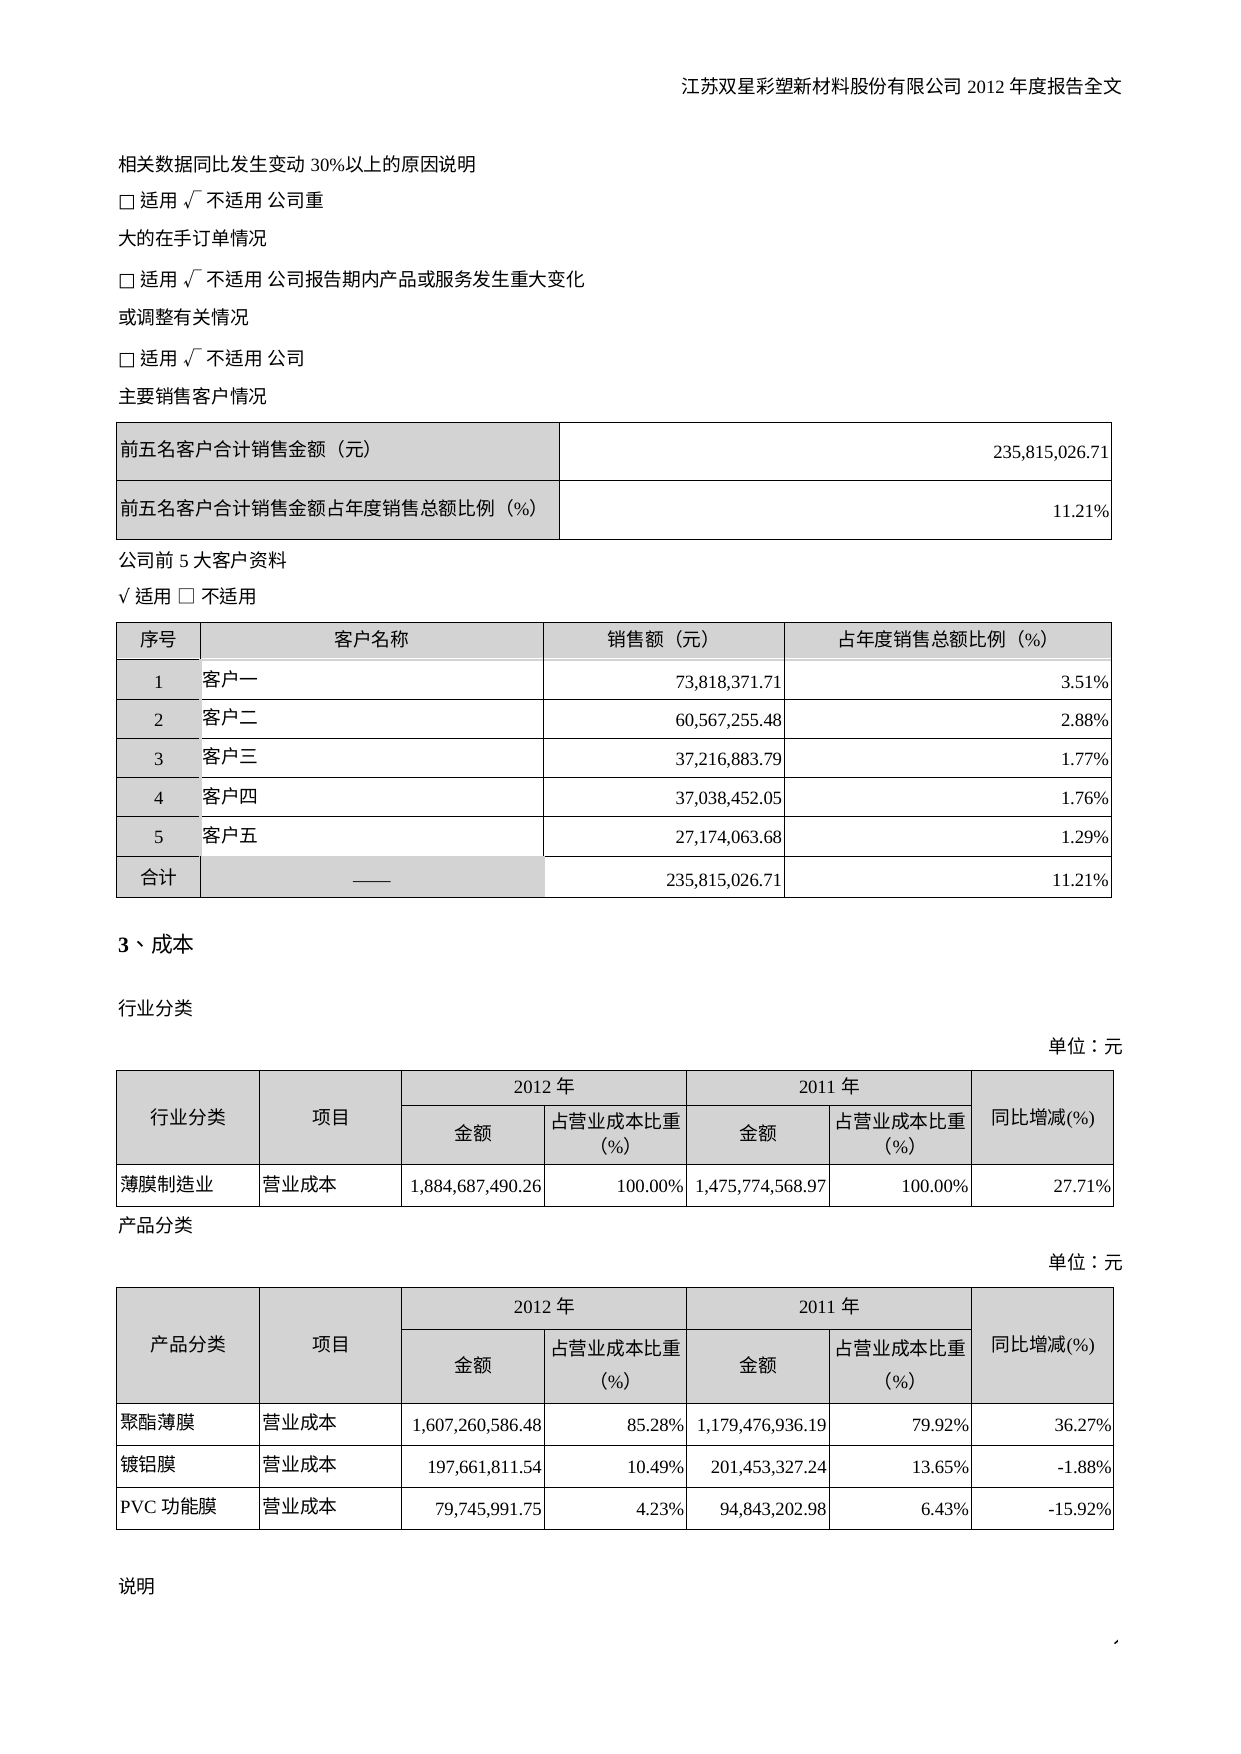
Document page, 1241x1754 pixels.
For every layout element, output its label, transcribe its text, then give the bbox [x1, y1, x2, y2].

table_cell 94,843,202.98 [687, 1488, 829, 1529]
table_cell 营业成本 [260, 1488, 401, 1529]
text √ 适用 □ 不适用 [118, 583, 1123, 609]
table_cell 金额 [687, 1330, 829, 1403]
text 说明 [118, 1573, 1123, 1599]
table_cell 营业成本 [260, 1446, 401, 1487]
table_cell 2.88% [785, 700, 1111, 738]
table_cell 薄膜制造业 [117, 1165, 259, 1206]
table_cell 营业成本 [260, 1165, 401, 1206]
table_cell PVC 功能膜 [117, 1488, 259, 1529]
table_cell 1 [117, 660, 199, 699]
table_cell 占营业成本比重 （%） [830, 1330, 971, 1403]
table_cell 4.23% [545, 1488, 686, 1529]
table_cell 4 [117, 778, 199, 816]
table_cell 60,567,255.48 [544, 700, 784, 738]
table_cell 1.29% [785, 817, 1111, 856]
table_cell 1,607,260,586.48 [402, 1404, 544, 1445]
table_cell 聚酯薄膜 [117, 1404, 259, 1445]
table_cell 27,174,063.68 [544, 817, 784, 856]
table_cell 79.92% [830, 1404, 971, 1445]
text 产品分类 [118, 1212, 1123, 1238]
table_header 2012 年 [402, 1071, 686, 1105]
text 单位：元 [102, 1033, 1123, 1059]
table_header 同比增减(%) [972, 1071, 1113, 1164]
table_cell 占营业成本比重 （%） [545, 1106, 686, 1164]
table_cell 36.27% [972, 1404, 1113, 1445]
table_cell 235,815,026.71 [545, 857, 784, 897]
table_cell 1,884,687,490.26 [402, 1165, 544, 1206]
table_cell 2 [117, 700, 199, 738]
table_cell 客户二 [202, 700, 543, 738]
table_cell 3 [117, 739, 199, 777]
table_cell 客户三 [202, 739, 543, 777]
table_header 客户名称 [201, 623, 543, 658]
table_header 产品分类 [117, 1288, 259, 1403]
table_cell 37,216,883.79 [544, 739, 784, 777]
table_header 235,815,026.71 [560, 423, 1111, 480]
table_header 项目 [260, 1288, 401, 1403]
table_cell 占营业成本比重 （%） [830, 1106, 971, 1164]
table_header 前五名客户合计销售金额（元） [117, 423, 559, 480]
table_cell 201,453,327.24 [687, 1446, 829, 1487]
table_cell 6.43% [830, 1488, 971, 1529]
table_header 序号 [117, 623, 200, 658]
table_cell 11.21% [560, 481, 1111, 539]
table_cell 镀铝膜 [117, 1446, 259, 1487]
table_cell 27.71% [972, 1165, 1113, 1206]
text 行业分类 [118, 996, 1123, 1021]
table_cell -1.88% [972, 1446, 1113, 1487]
table_header 行业分类 [117, 1071, 259, 1164]
table_header 同比增减(%) [972, 1288, 1113, 1403]
text □ 适用 √ 不适用 公司报告期内产品或服务发生重大变化或调整有关情况 [118, 266, 592, 330]
table_cell 合计 [117, 857, 200, 897]
table_cell 占营业成本比重 （%） [545, 1330, 686, 1403]
text □ 适用 √ 不适用 公司重大的在手订单情况 [118, 188, 326, 251]
table_cell 13.65% [830, 1446, 971, 1487]
table_cell 100.00% [830, 1165, 971, 1206]
text 公司前 5 大客户资料 [118, 547, 1123, 573]
table_cell 197,661,811.54 [402, 1446, 544, 1487]
table_header 占年度销售总额比例（%） [785, 623, 1111, 658]
table_cell 营业成本 [260, 1404, 401, 1445]
table_cell 85.28% [545, 1404, 686, 1445]
table_cell 5 [117, 817, 199, 856]
table_cell 金额 [402, 1330, 544, 1403]
table_cell 客户五 [202, 817, 543, 856]
table_cell 1,475,774,568.97 [687, 1165, 829, 1206]
table_cell 11.21% [785, 857, 1111, 897]
table_header 2011 年 [687, 1288, 971, 1329]
text 3、成本 [118, 929, 1123, 958]
table_header 2011 年 [687, 1071, 971, 1105]
table_cell -15.92% [972, 1488, 1113, 1529]
table_cell 3.51% [785, 661, 1111, 699]
table_cell 1.77% [785, 739, 1111, 777]
table_cell 73,818,371.71 [544, 661, 784, 699]
table_cell 10.49% [545, 1446, 686, 1487]
table_cell —— [201, 859, 542, 897]
text □ 适用 √ 不适用 公司主要销售客户情况 [118, 345, 307, 409]
table_header 销售额（元） [544, 623, 784, 658]
table_header 2012 年 [402, 1288, 686, 1329]
table_cell 1.76% [785, 778, 1111, 816]
table_cell 客户一 [202, 661, 543, 699]
table_cell 37,038,452.05 [544, 778, 784, 816]
table_cell 金额 [687, 1106, 829, 1164]
table_cell 金额 [402, 1106, 544, 1164]
text 相关数据同比发生变动 30%以上的原因说明 [118, 151, 1123, 177]
table_cell 100.00% [545, 1165, 686, 1206]
text 单位：元 [102, 1250, 1123, 1275]
table_cell 前五名客户合计销售金额占年度销售总额比例（%） [117, 481, 559, 539]
table_cell 客户四 [202, 778, 543, 816]
table_header 项目 [260, 1071, 401, 1164]
table_cell 79,745,991.75 [402, 1488, 544, 1529]
table_cell 1,179,476,936.19 [687, 1404, 829, 1445]
